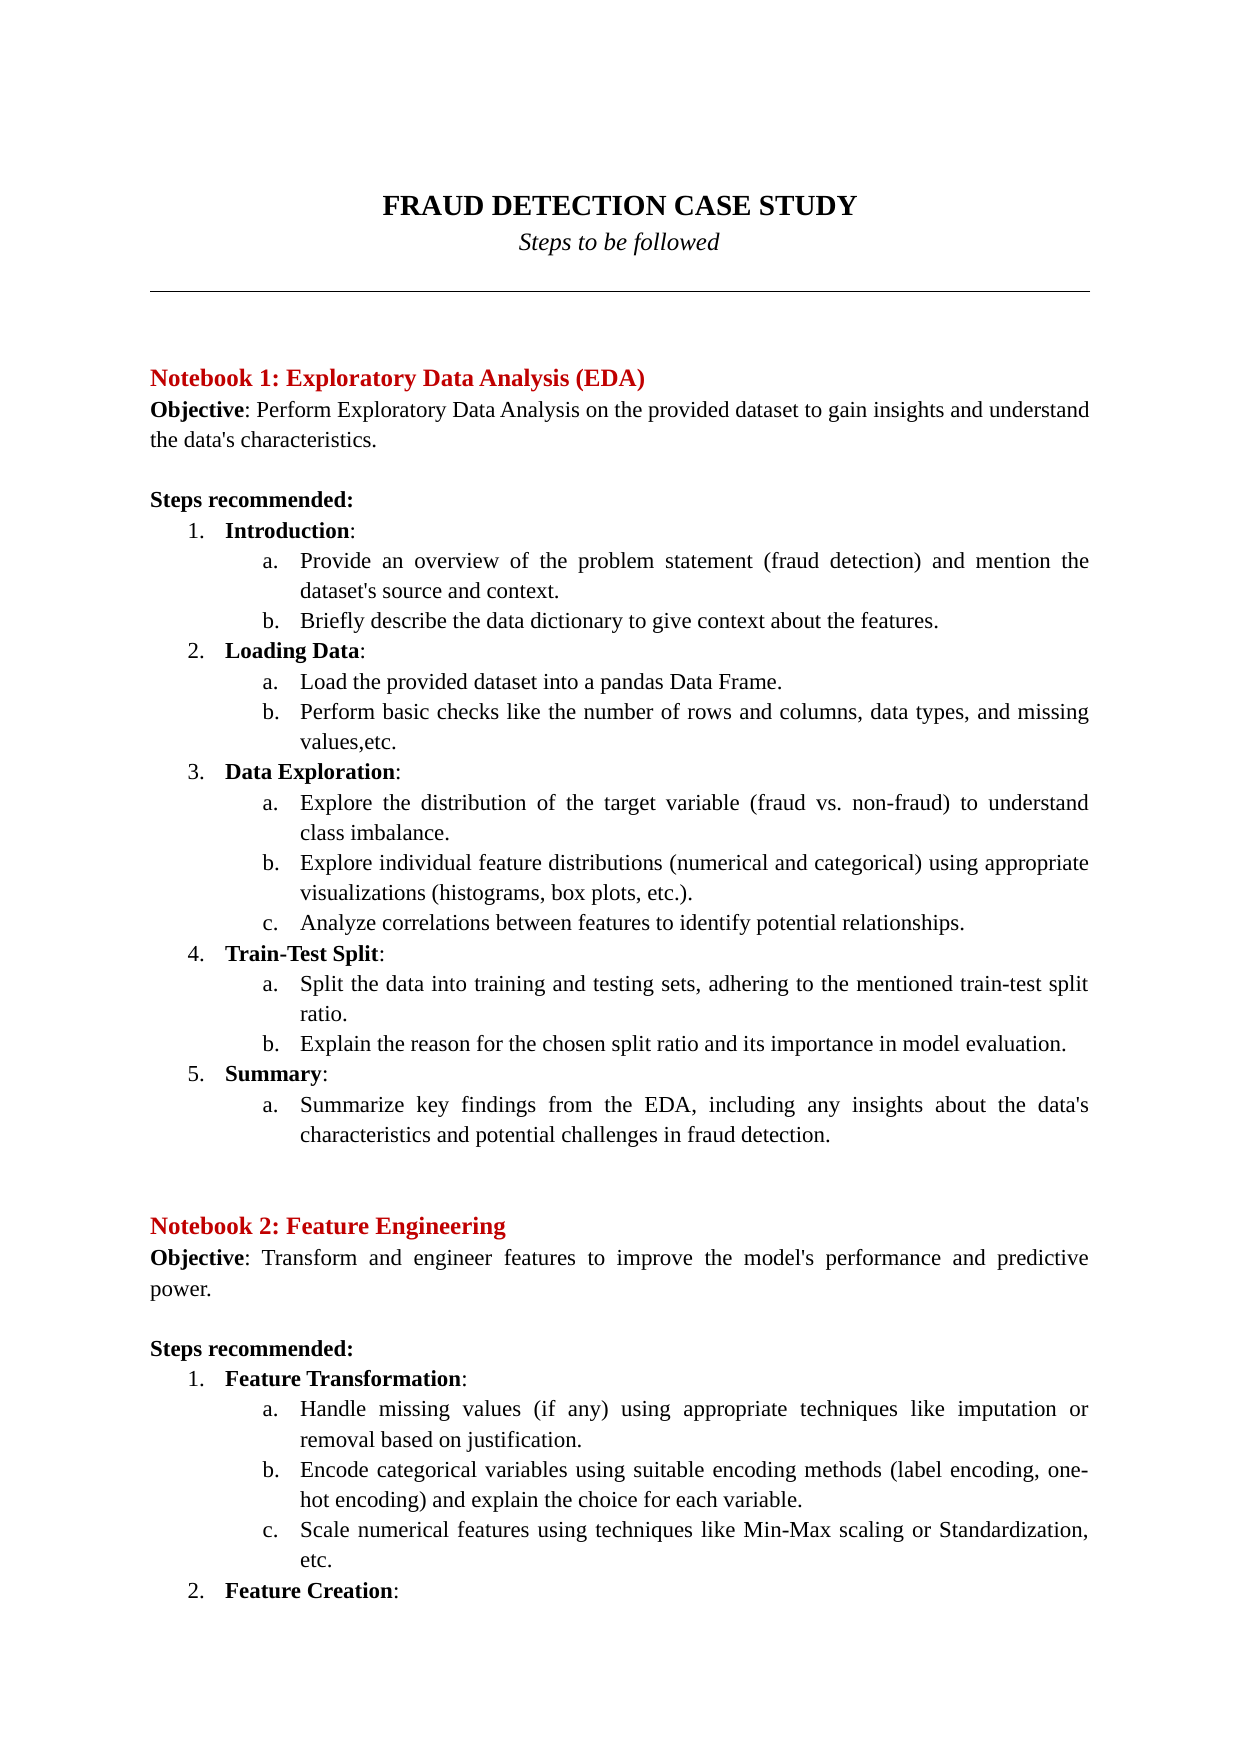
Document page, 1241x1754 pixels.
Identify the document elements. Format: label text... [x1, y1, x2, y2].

list Briefly describe the data dictionary to give context about the features. [262, 607, 1090, 634]
text Notebook 2: Feature Engineering [150, 1211, 1090, 1240]
list Train-Test Split: [187, 939, 1090, 966]
list Feature Creation: [187, 1577, 1090, 1603]
list Analyze correlations between features to identify potential relationships. [262, 909, 1090, 936]
list Explore individual feature distributions (numerical and categorical) using appropriate visualizations (histograms, box plots, etc.). [262, 849, 1090, 906]
list Explain the reason for the chosen split ratio and its importance in model evaluation. [262, 1030, 1090, 1057]
text FRAUD DETECTION CASE STUDY [150, 188, 1090, 222]
text Steps recommended: [150, 1335, 1090, 1361]
list Handle missing values (if any) using appropriate techniques like imputation or removal based on justification. [262, 1396, 1090, 1452]
list Feature Transformation: [187, 1365, 1090, 1392]
list Loading Data: [187, 637, 1090, 664]
text Steps recommended: [150, 486, 1090, 513]
list Perform basic checks like the number of rows and columns, data types, and missing values,etc. [262, 698, 1090, 754]
list Summary: [187, 1060, 1090, 1087]
text Steps to be followed [150, 227, 1090, 256]
list Encode categorical variables using suitable encoding methods (label encoding, one-hot encoding) and explain the choice for each variable. [262, 1456, 1090, 1512]
text Objective: Perform Exploratory Data Analysis on the provided dataset to gain insights and understand the data's characteristics. [150, 396, 1090, 452]
list Load the provided dataset into a pandas Data Frame. [262, 668, 1090, 694]
list Split the data into training and testing sets, adhering to the mentioned train-test split ratio. [262, 970, 1090, 1026]
text Notebook 1: Exploratory Data Analysis (EDA) [150, 363, 1090, 392]
list Data Exploration: [187, 758, 1090, 785]
list Explore the distribution of the target variable (fraud vs. non-fraud) to understand class imbalance. [262, 788, 1090, 845]
list Provide an overview of the problem statement (fraud detection) and mention the dataset's source and context. [262, 547, 1090, 603]
list Scale numerical features using techniques like Min-Max scaling or Standardization, etc. [262, 1516, 1090, 1573]
text Objective: Transform and engineer features to improve the model's performance and predictive power. [150, 1244, 1090, 1301]
list Summarize key findings from the EDA, including any insights about the data's characteristics and potential challenges in fraud detection. [262, 1091, 1090, 1147]
list Introduction: [187, 517, 1090, 543]
